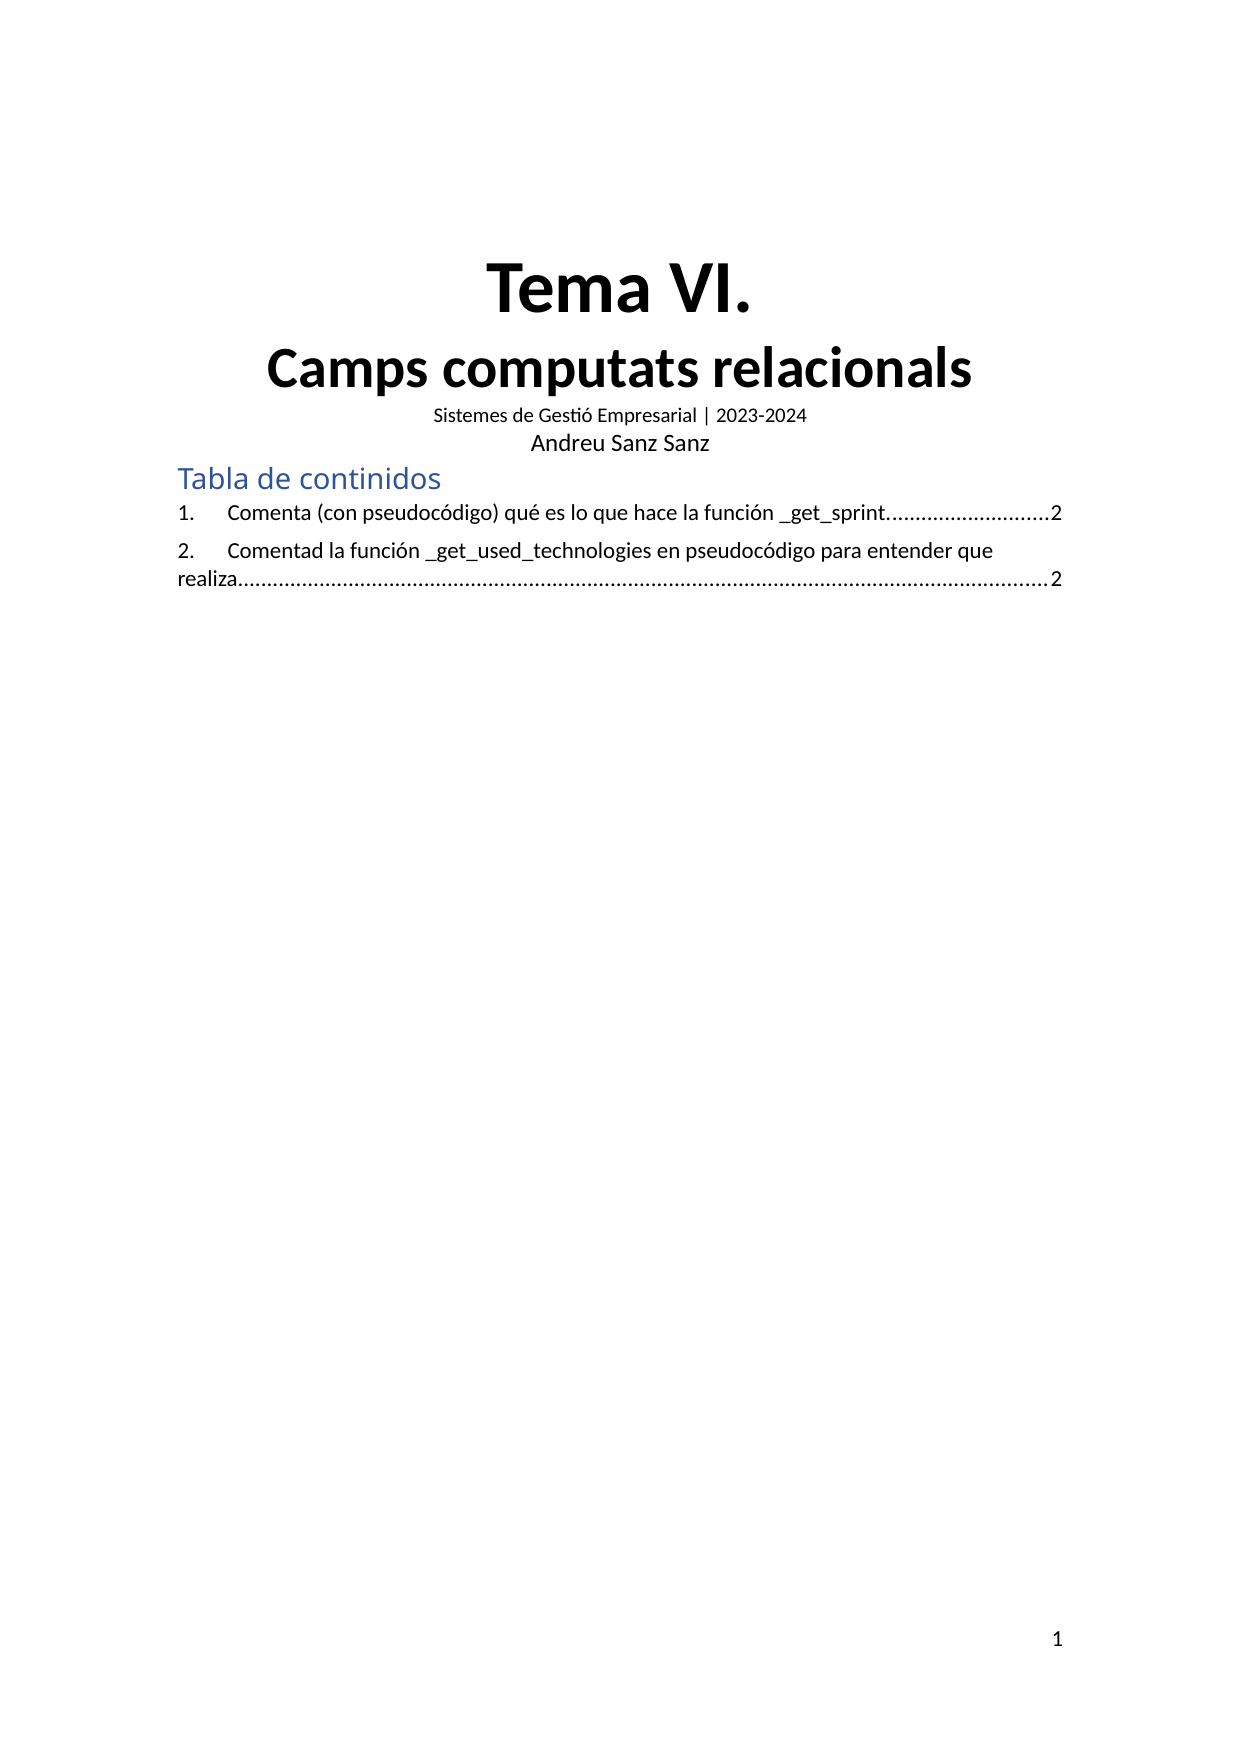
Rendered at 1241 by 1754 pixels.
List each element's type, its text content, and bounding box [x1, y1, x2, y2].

text Camps computats relacionals [177, 331, 1063, 402]
text Sistemes de Gestió Empresarial | 2023-2024 [177, 402, 1063, 427]
text Andreu Sanz Sanz [177, 427, 1063, 458]
text Tema VI. [177, 239, 1063, 331]
